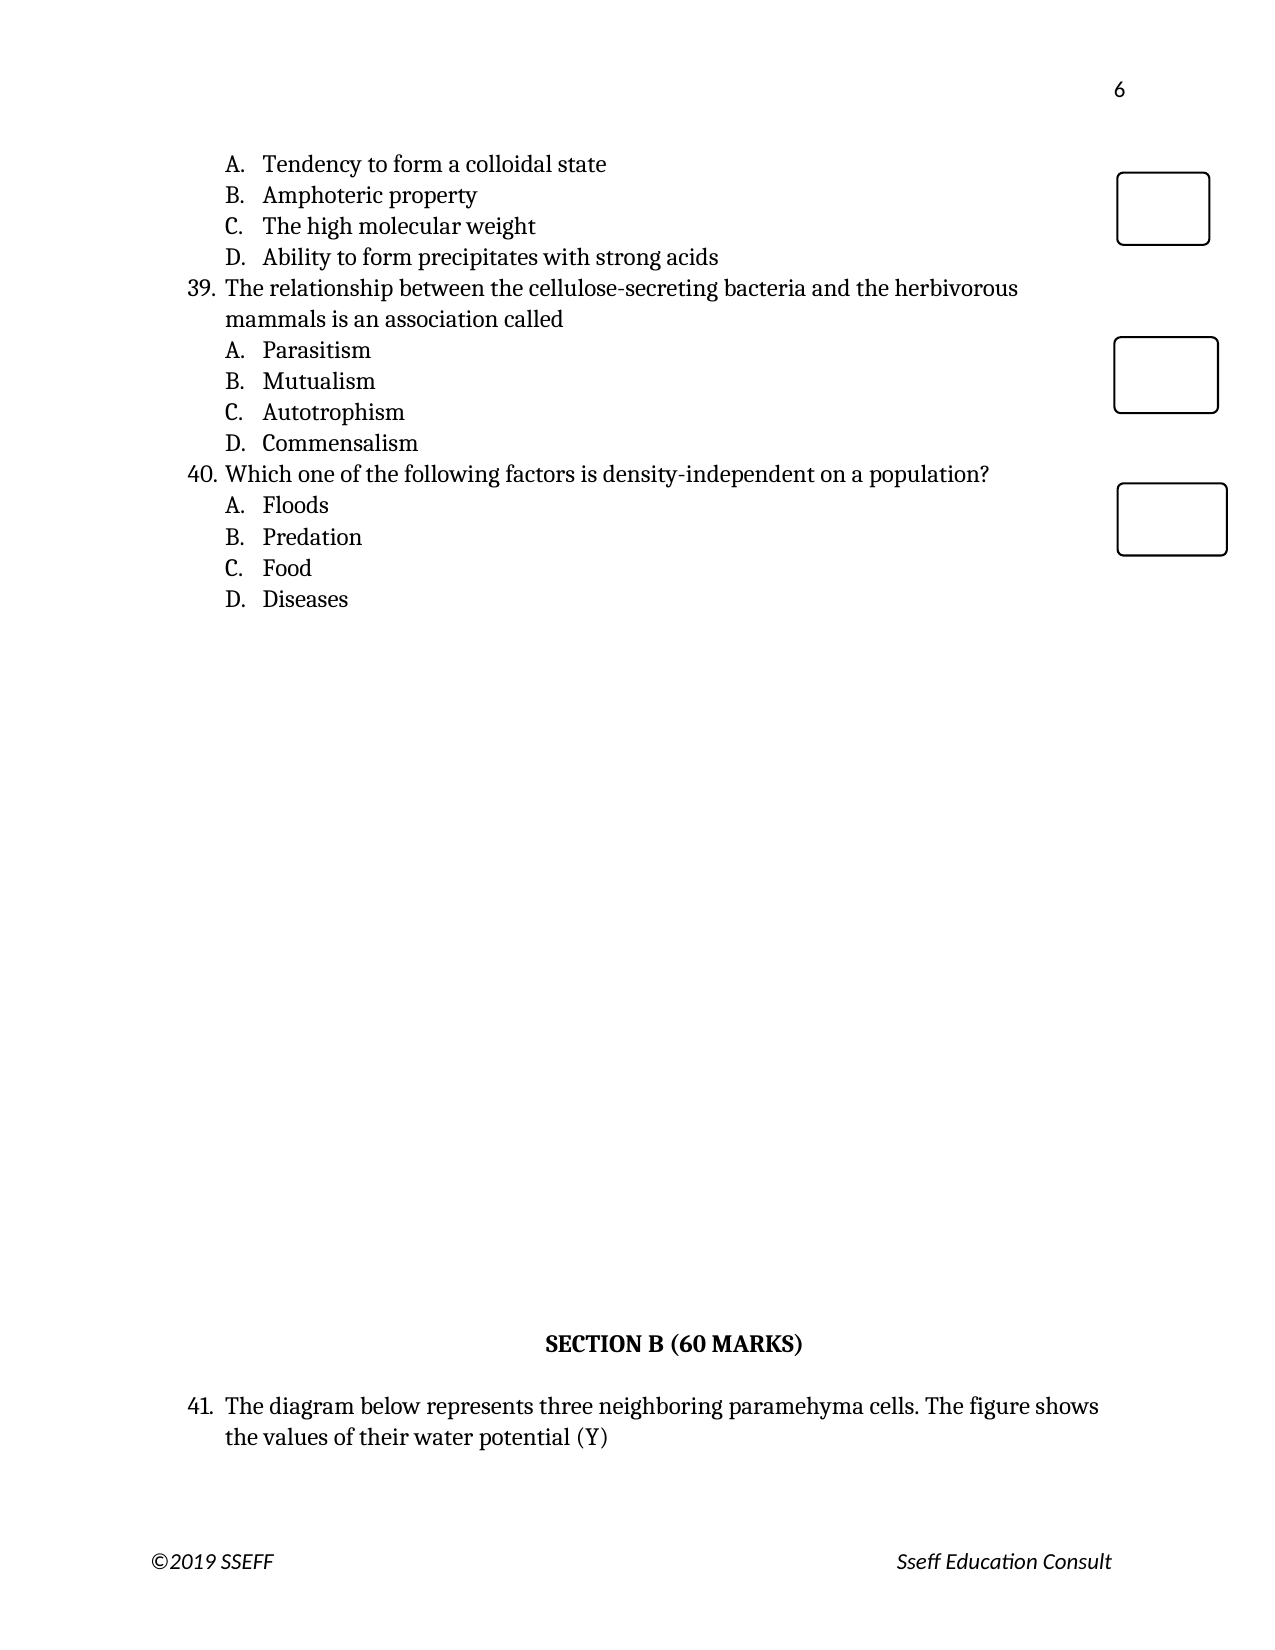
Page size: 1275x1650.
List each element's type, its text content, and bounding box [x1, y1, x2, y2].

list Diseases [225, 584, 1125, 613]
list Floods [225, 491, 1116, 520]
list Food [225, 553, 1125, 582]
list Amphoteric property [225, 181, 1116, 210]
list Predation [225, 522, 1116, 551]
list Mutualism [225, 367, 1113, 396]
list Tendency to form a colloidal state [225, 150, 1125, 179]
list Which one of the following factors is density-independent on a population? [187, 460, 1125, 489]
list The diagram below represents three neighboring paramehyma cells. The figure shows the values of their water potential (Y) [187, 1392, 1125, 1451]
list The relationship between the cellulose-secreting bacteria and the herbivorous mammals is an association called [187, 274, 1125, 334]
list The high molecular weight [225, 212, 1116, 241]
list SECTION B (60 MARKS) [225, 1329, 1125, 1358]
list Parasitism [225, 336, 1117, 365]
list Autotrophism [225, 398, 1125, 427]
list Commensalism [225, 429, 1125, 458]
list Ability to form precipitates with strong acids [225, 243, 1125, 272]
